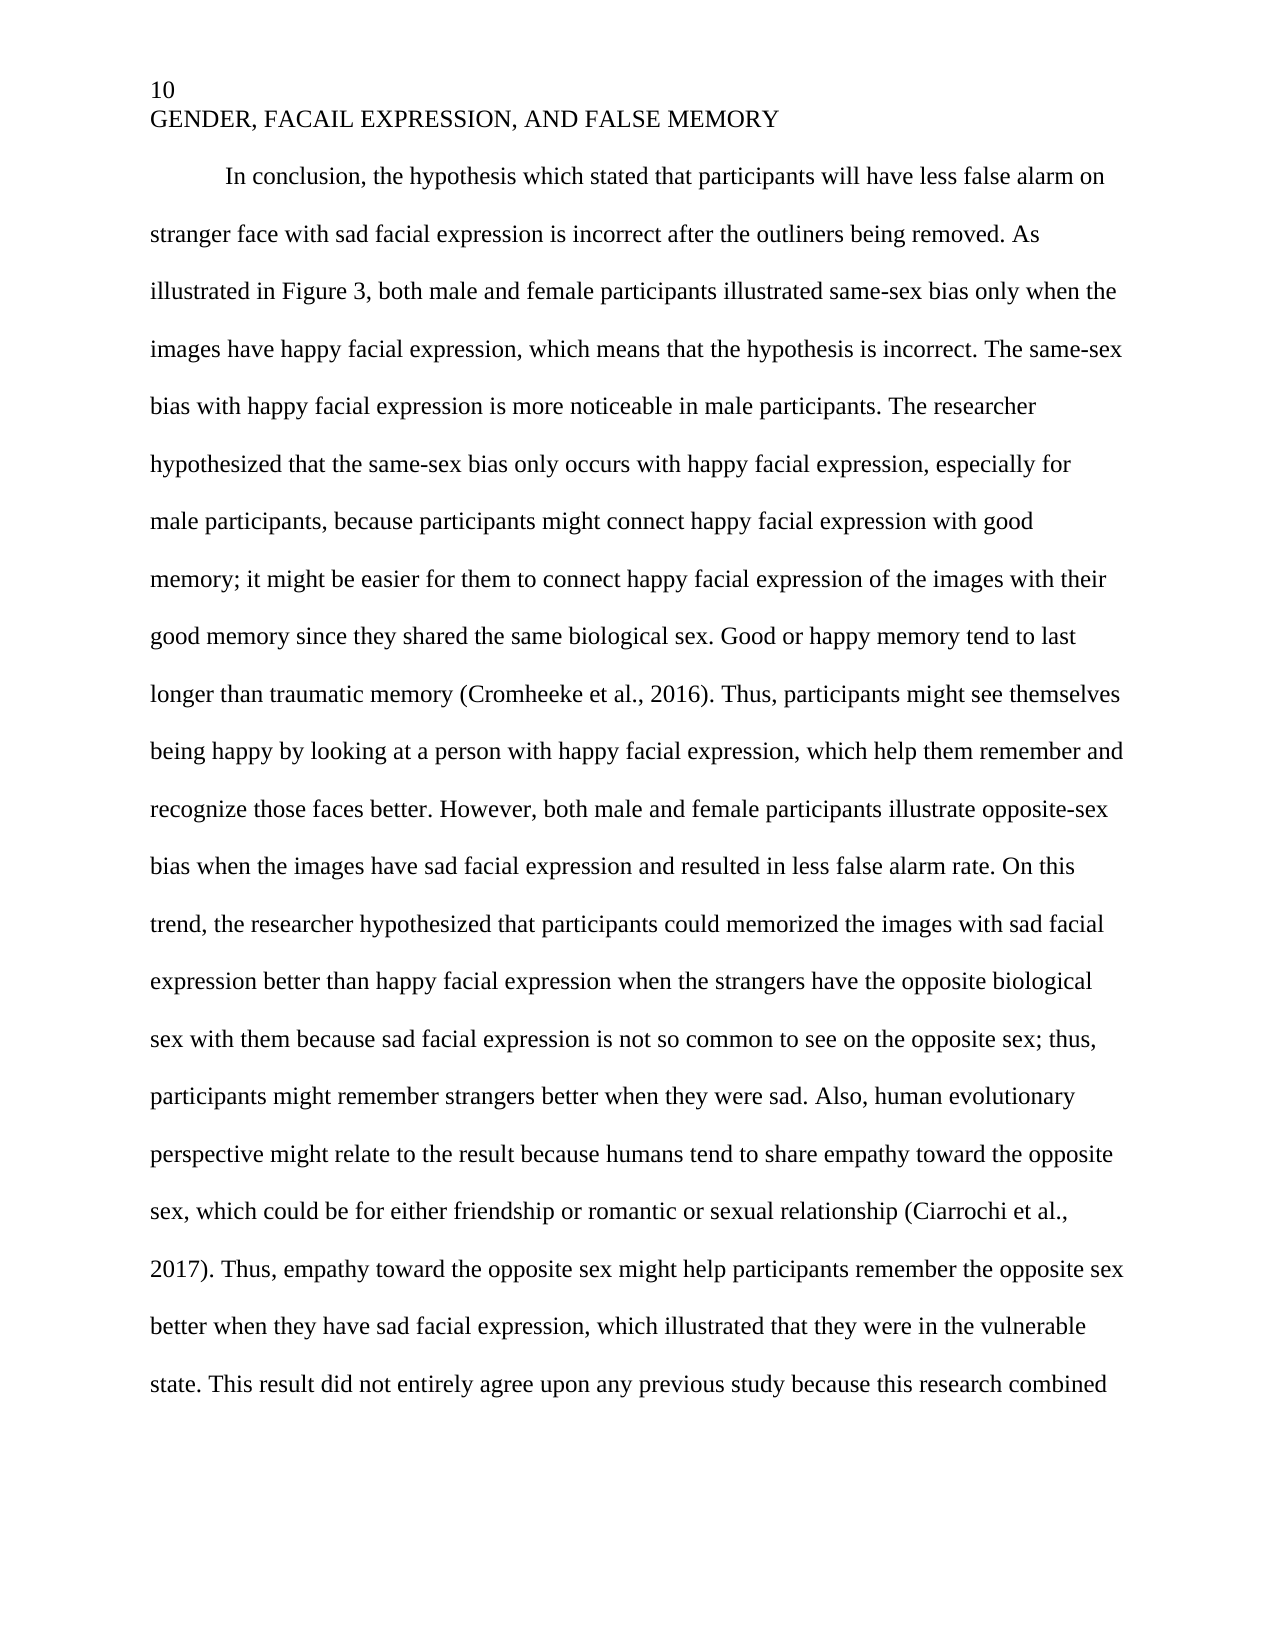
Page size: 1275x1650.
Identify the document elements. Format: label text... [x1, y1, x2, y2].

list In conclusion, the hypothesis which stated that participants will have less false alarm on [225, 161, 1125, 190]
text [150, 219, 1125, 1397]
